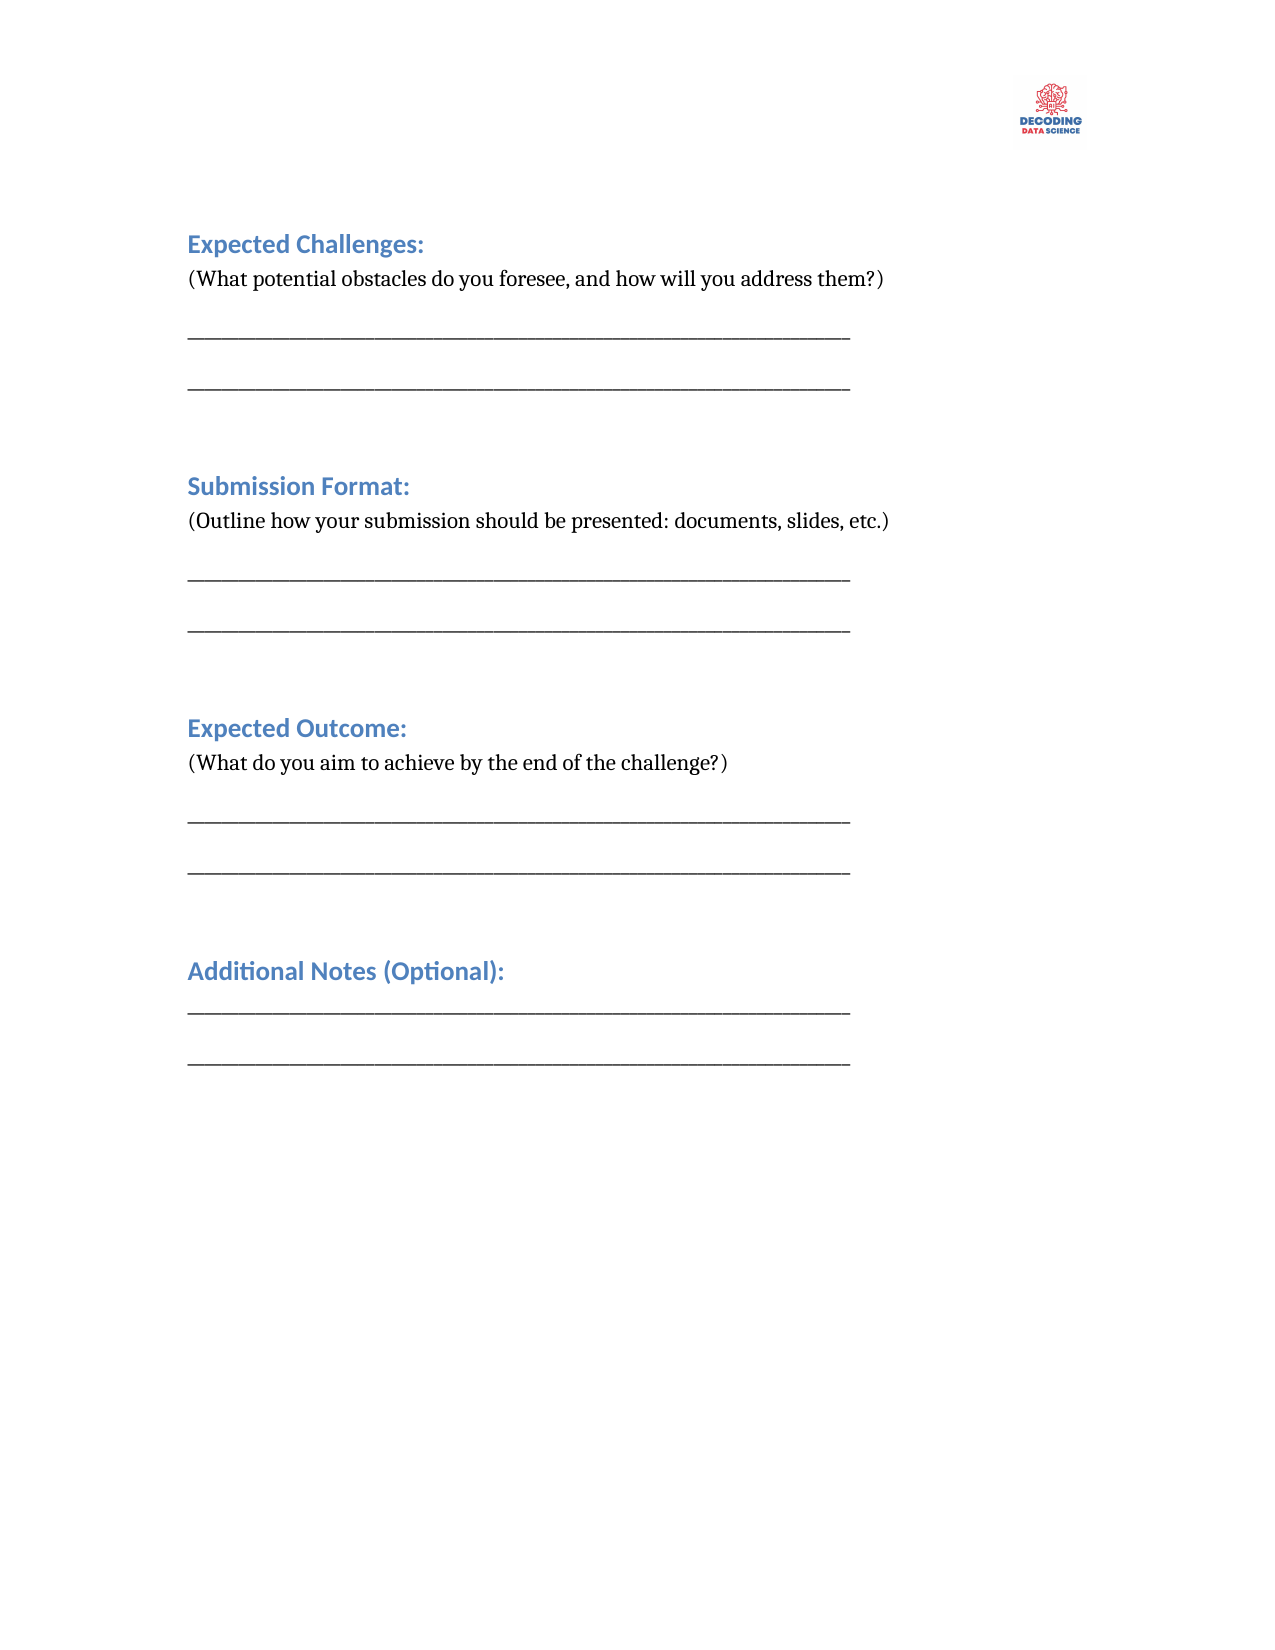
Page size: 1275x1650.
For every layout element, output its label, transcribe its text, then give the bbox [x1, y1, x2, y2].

text (Outline how your submission should be presented: documents, slides, etc.) [187, 507, 1087, 534]
subtitle Submission Format: [187, 469, 1087, 502]
text ______________________________________________________________________________ [187, 316, 1087, 343]
text (What potential obstacles do you foresee, and how will you address them?) [187, 265, 1087, 292]
subtitle Additional Notes (Optional): [187, 954, 1087, 987]
text ______________________________________________________________________________ [187, 801, 1087, 827]
subtitle Expected Outcome: [187, 712, 1087, 744]
text (What do you aim to achieve by the end of the challenge?) [187, 749, 1087, 776]
subtitle Expected Challenges: [187, 227, 1087, 260]
text ______________________________________________________________________________ [187, 992, 1087, 1018]
text ______________________________________________________________________________ [187, 1043, 1087, 1069]
text ______________________________________________________________________________ [187, 852, 1087, 878]
text ______________________________________________________________________________ [187, 367, 1087, 394]
text ______________________________________________________________________________ [187, 609, 1087, 636]
picture [1012, 75, 1088, 150]
text ______________________________________________________________________________ [187, 558, 1087, 585]
